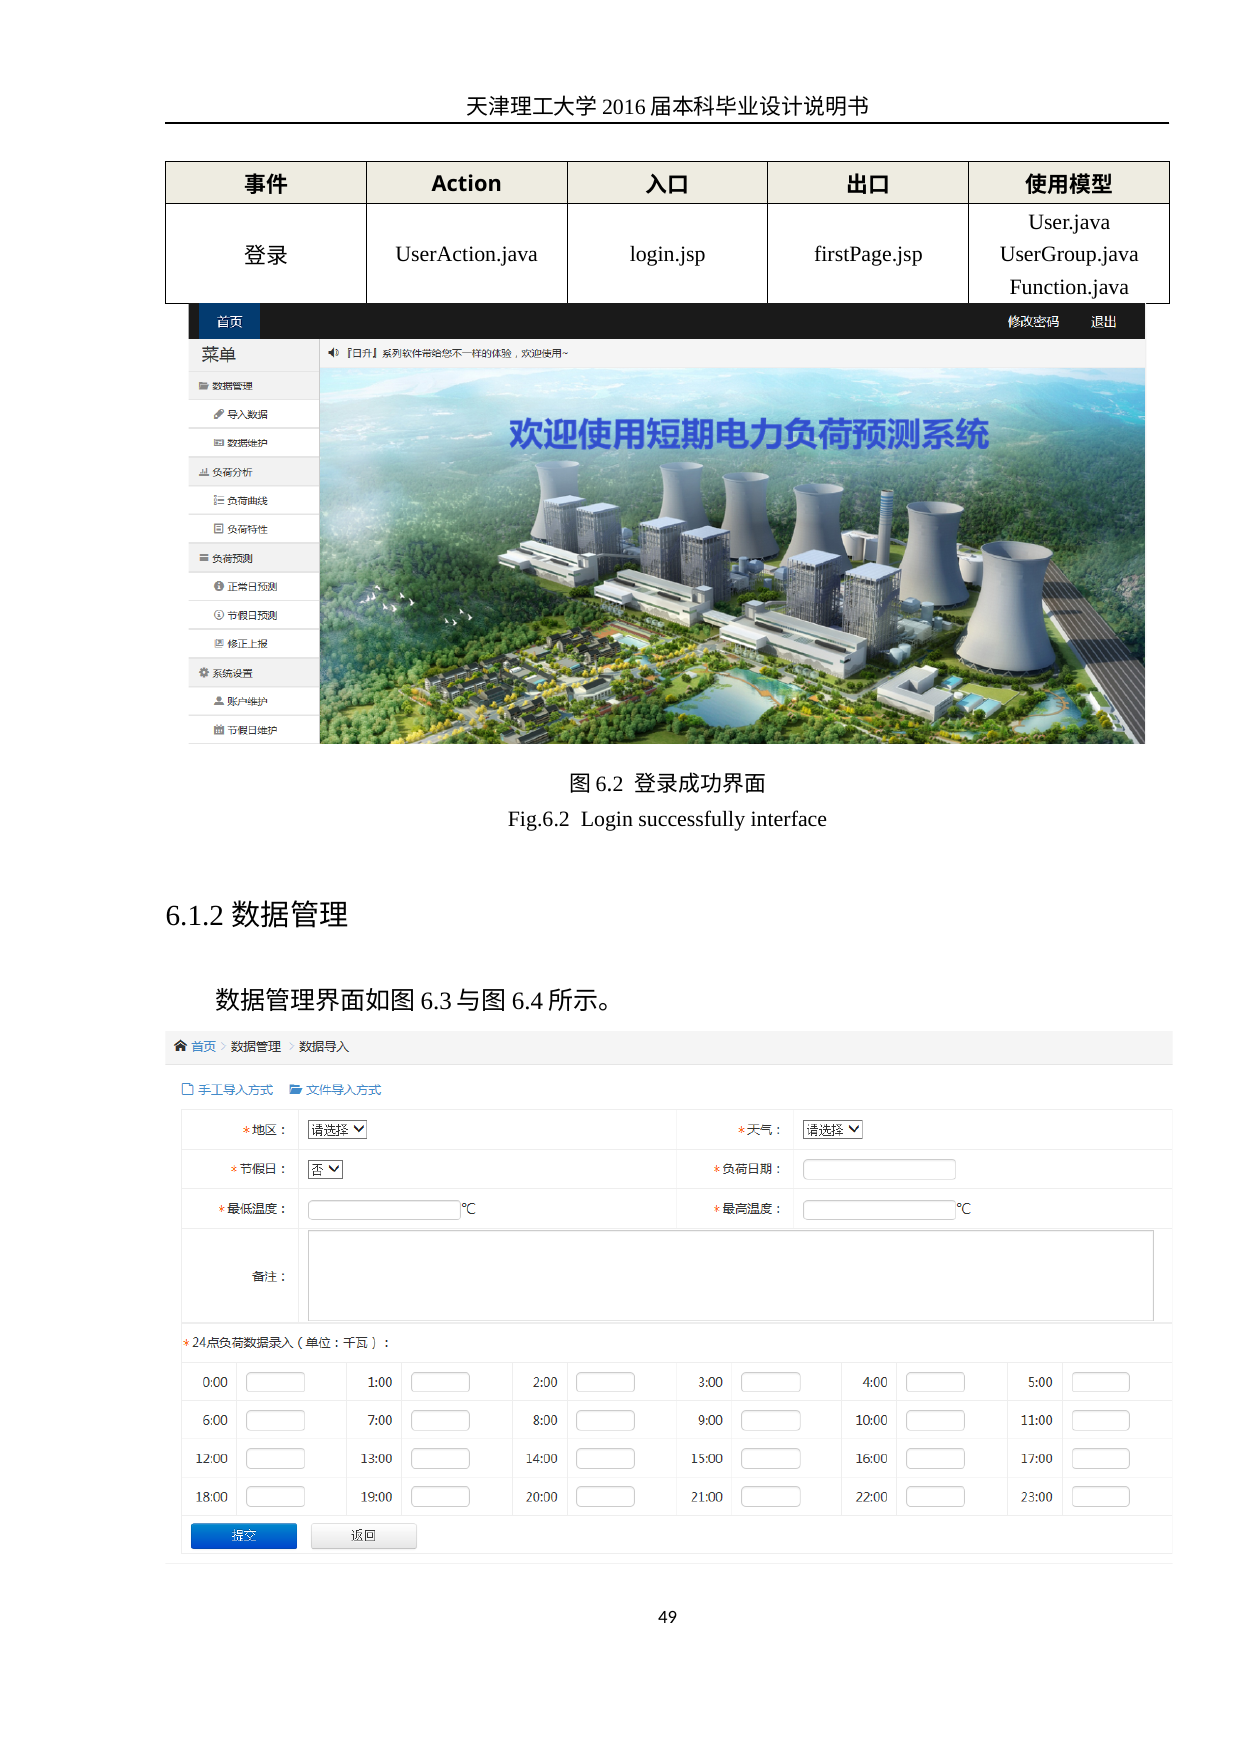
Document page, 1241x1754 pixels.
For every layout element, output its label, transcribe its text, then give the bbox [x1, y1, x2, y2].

table_header Action [367, 162, 567, 203]
picture [165, 1031, 1173, 1564]
table_header 出口 [768, 162, 968, 203]
table_header 入口 [568, 162, 767, 203]
table_header 使用模型 [969, 162, 1169, 203]
text 数据管理界面如图6.3与图6.4所示。 [165, 966, 1169, 1031]
table_cell UserAction.java [367, 204, 567, 303]
text 图6.2 登录成功界面 [165, 765, 1169, 798]
table_cell login.jsp [568, 204, 767, 303]
subtitle 6.1.2 数据管理 [165, 880, 1169, 945]
picture [188, 303, 1147, 744]
text Fig.6.2 Login successfully interface [165, 803, 1169, 835]
table_header 事件 [166, 162, 366, 203]
table_cell 登录 [166, 204, 366, 303]
table_cell User.java UserGroup.java Function.java [969, 204, 1169, 303]
table_cell firstPage.jsp [768, 204, 968, 303]
